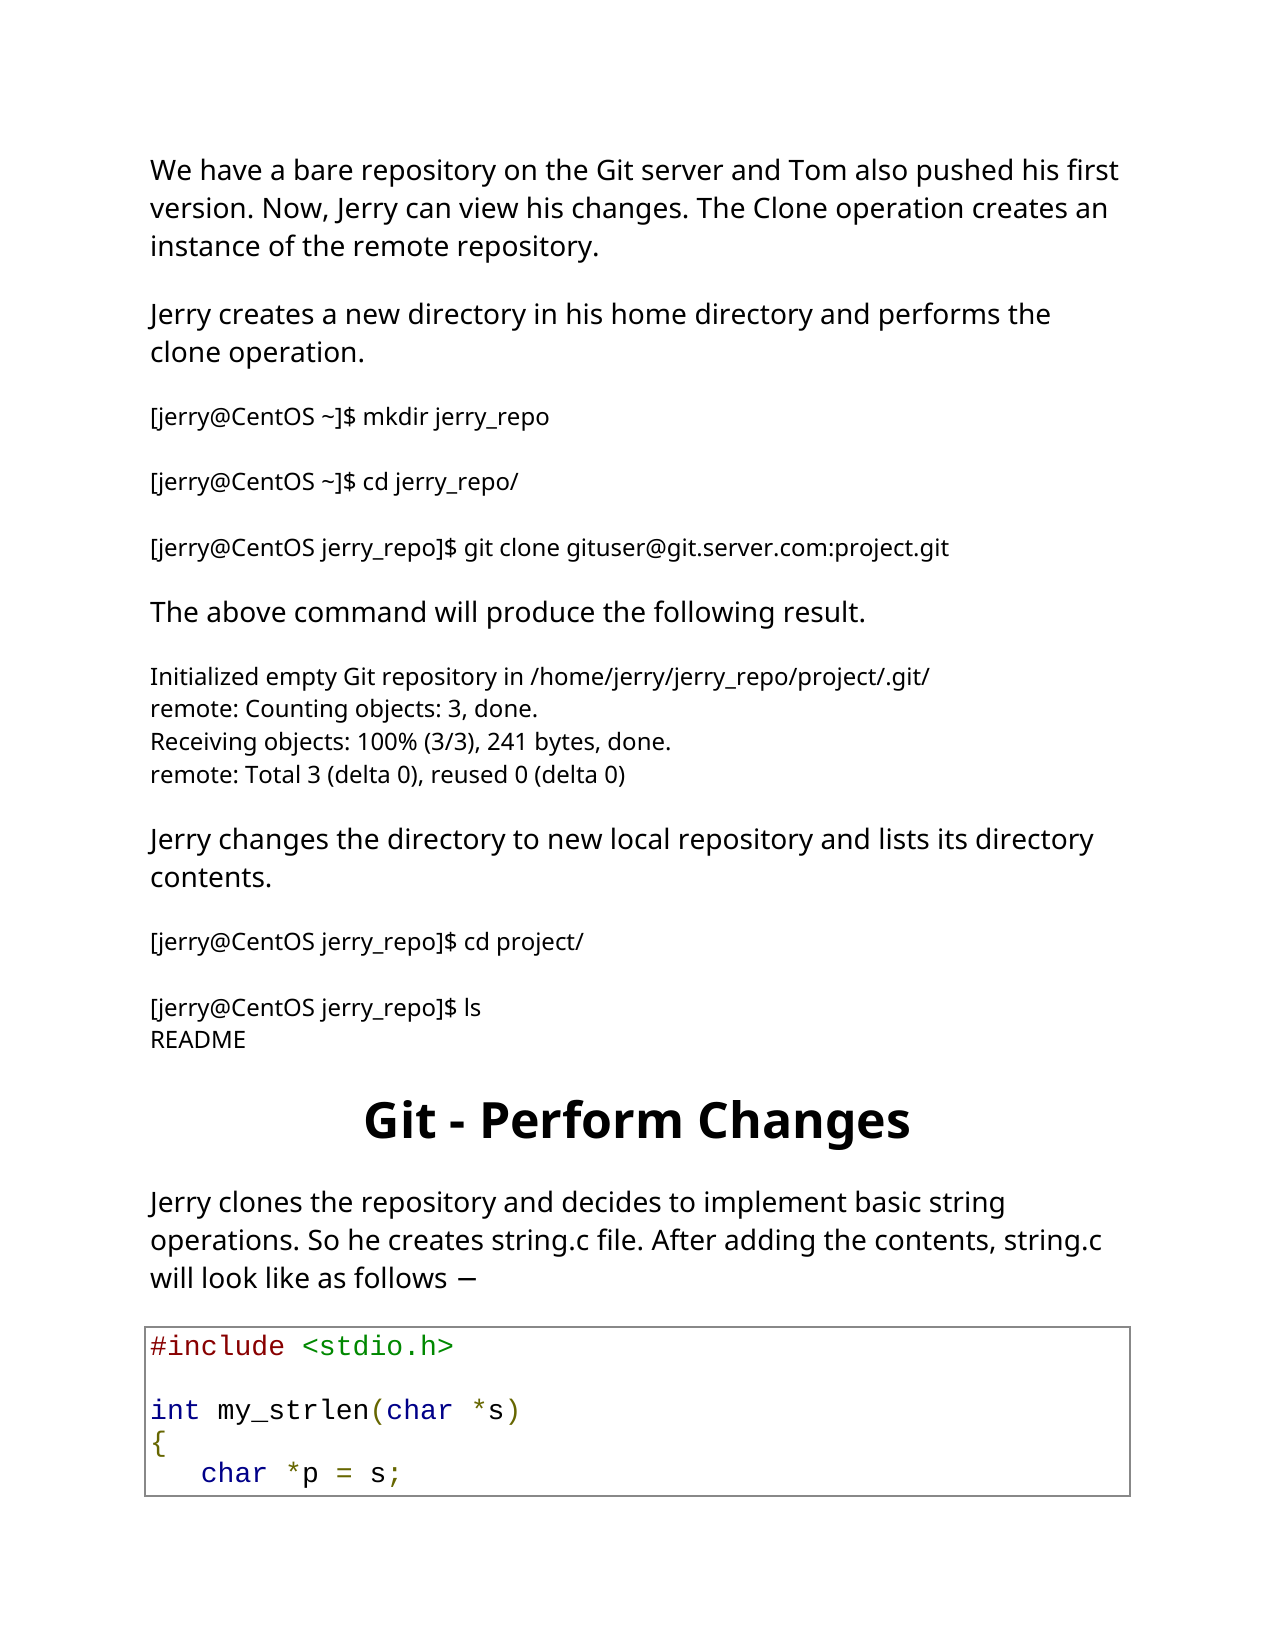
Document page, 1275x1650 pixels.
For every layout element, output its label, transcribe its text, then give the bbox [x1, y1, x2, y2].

text Initialized empty Git repository in /home/jerry/jerry_repo/project/.git/ [150, 660, 1125, 692]
text We have a bare repository on the Git server and Tom also pushed his first version. Now, Jerry can view his changes. The Clone operation creates an instance of the remote repository. [150, 150, 1125, 265]
text Jerry creates a new directory in his home directory and performs the clone operation. [150, 294, 1125, 371]
text char *p = s; [146, 1454, 1129, 1495]
text Receiving objects: 100% (3/3), 241 bytes, done. [150, 725, 1125, 757]
text int my_strlen(char *s) [150, 1396, 1125, 1427]
text [jerry@CentOS jerry_repo]$ git clone gituser@git.server.com:project.git [150, 530, 1125, 563]
text [jerry@CentOS jerry_repo]$ ls [150, 990, 1125, 1023]
text { [150, 1427, 1125, 1454]
text Jerry clones the repository and decides to implement basic string operations. So he creates string.c file. After adding the contents, string.c will look like as follows − [150, 1182, 1125, 1297]
text The above command will produce the following result. [150, 592, 1125, 631]
text Jerry changes the directory to new local repository and lists its directory contents. [150, 819, 1125, 896]
text README [150, 1023, 1125, 1056]
text [jerry@CentOS ~]$ cd jerry_repo/ [150, 465, 1125, 498]
text Git - Perform Changes [150, 1085, 1125, 1153]
text [jerry@CentOS ~]$ mkdir jerry_repo [150, 400, 1125, 433]
text remote: Total 3 (delta 0), reused 0 (delta 0) [150, 757, 1125, 790]
text remote: Counting objects: 3, done. [150, 692, 1125, 725]
text #include <stdio.h> [146, 1328, 1129, 1364]
text [jerry@CentOS jerry_repo]$ cd project/ [150, 925, 1125, 958]
